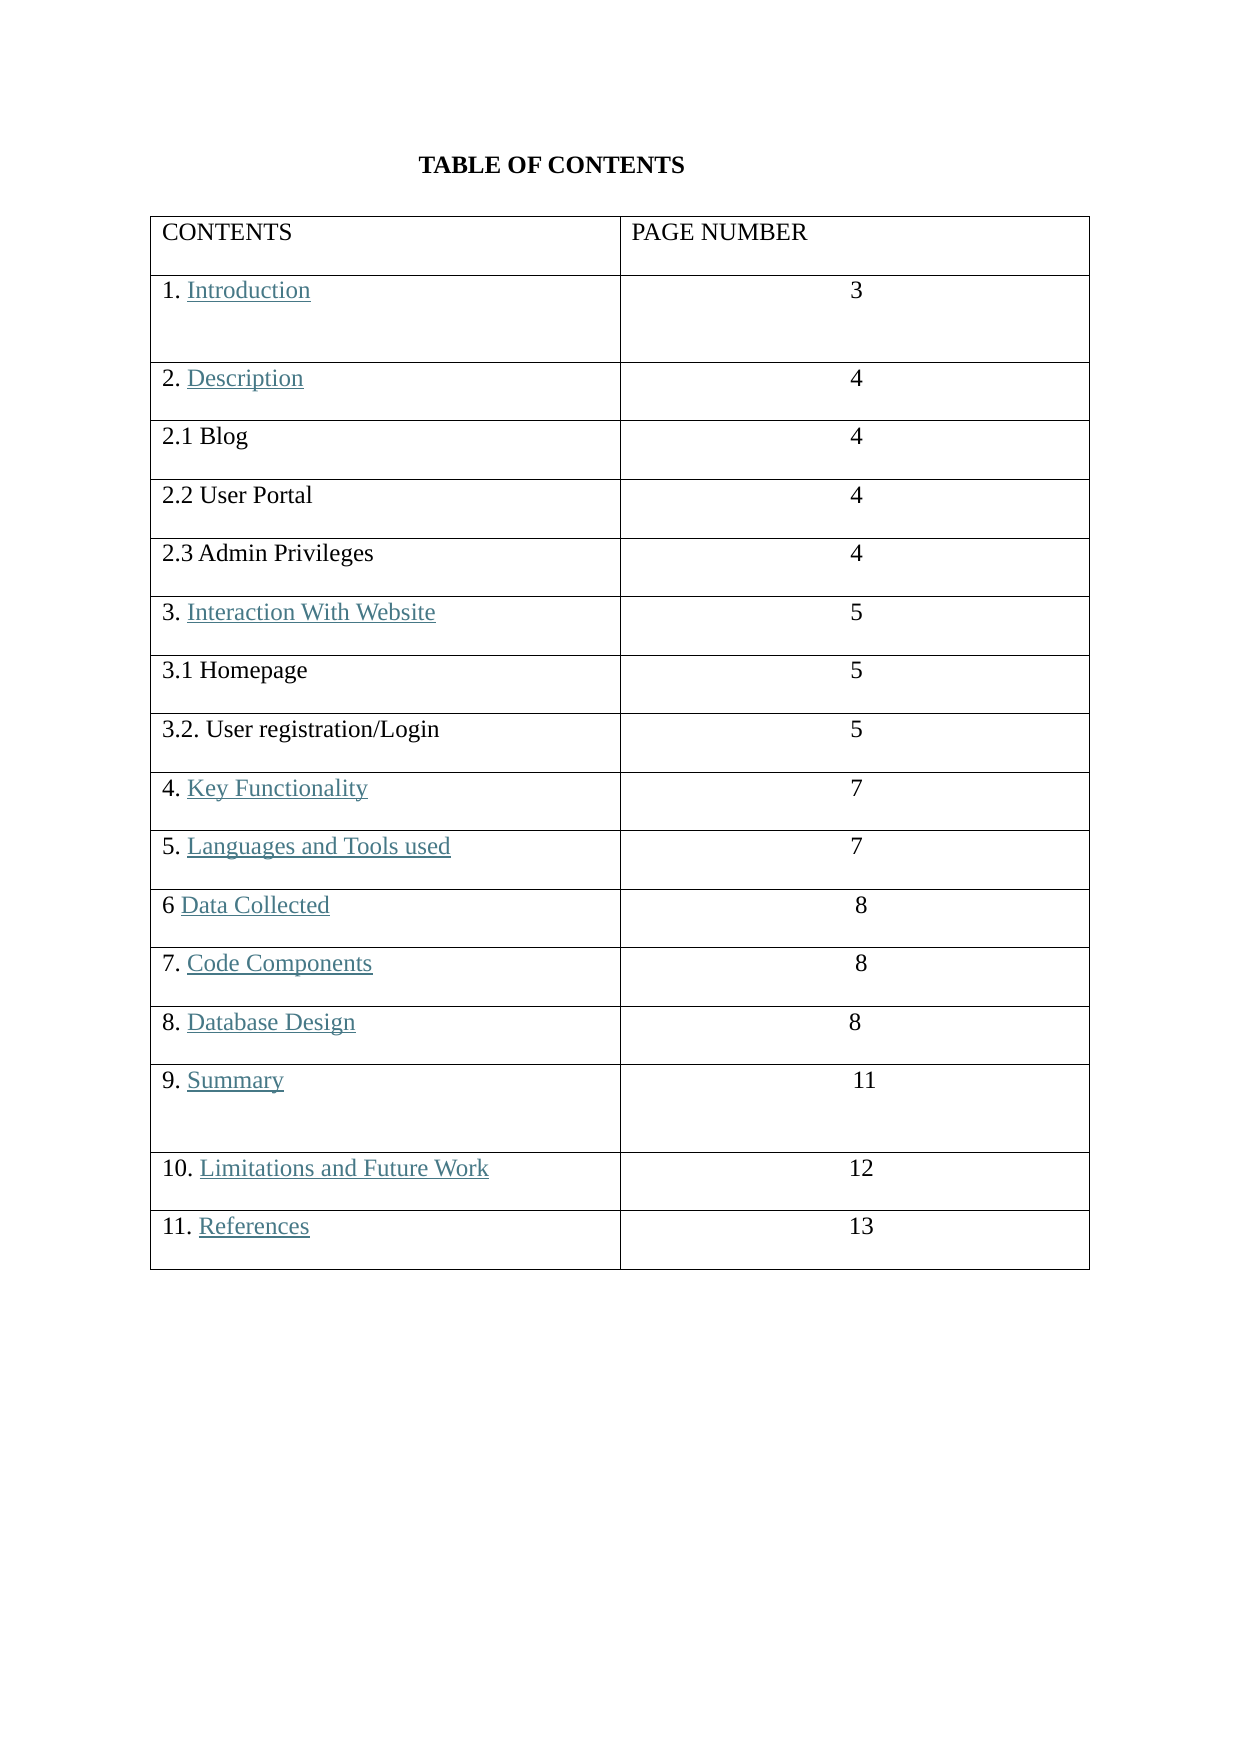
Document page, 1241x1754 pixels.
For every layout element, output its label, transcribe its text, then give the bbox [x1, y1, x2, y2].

table_cell 7 [621, 773, 1089, 830]
table_cell 8 [621, 1007, 1089, 1064]
table_cell 13 [621, 1211, 1089, 1269]
table_cell 5 [621, 656, 1089, 713]
table_cell 8 [621, 890, 1089, 947]
table_cell 9. Summary [151, 1065, 620, 1152]
table_cell 3. Interaction With Website [151, 597, 620, 654]
text TABLE OF CONTENTS [150, 150, 1090, 179]
table_cell 5 [621, 597, 1089, 654]
table_cell 3.1 Homepage [151, 656, 620, 713]
table_cell 4 [621, 363, 1089, 420]
table_cell 8. Database Design [151, 1007, 620, 1064]
table_cell 2.2 User Portal [151, 480, 620, 537]
table_cell 4 [621, 539, 1089, 596]
table_cell 2. Description [151, 363, 620, 420]
table_cell 8 [621, 948, 1089, 1006]
table_cell 11. References [151, 1211, 620, 1269]
table_cell 1. Introduction [151, 276, 620, 362]
table_cell 2.3 Admin Privileges [151, 539, 620, 596]
table_cell 6 Data Collected [151, 890, 620, 947]
table_cell 11 [621, 1065, 1089, 1152]
table_cell 3 [621, 276, 1089, 362]
table_header PAGE NUMBER [621, 217, 1089, 274]
table_cell 2.1 Blog [151, 421, 620, 479]
table_cell 5 [621, 714, 1089, 772]
table_cell 5. Languages and Tools used [151, 831, 620, 889]
table_cell 4 [621, 421, 1089, 479]
table_cell 4 [621, 480, 1089, 537]
table_cell 4. Key Functionality [151, 773, 620, 830]
table_cell 3.2. User registration/Login [151, 714, 620, 772]
table_cell 12 [621, 1153, 1089, 1210]
table_header CONTENTS [151, 217, 620, 274]
table_cell 7 [621, 831, 1089, 889]
table_cell 7. Code Components [151, 948, 620, 1006]
table_cell 10. Limitations and Future Work [151, 1153, 620, 1210]
